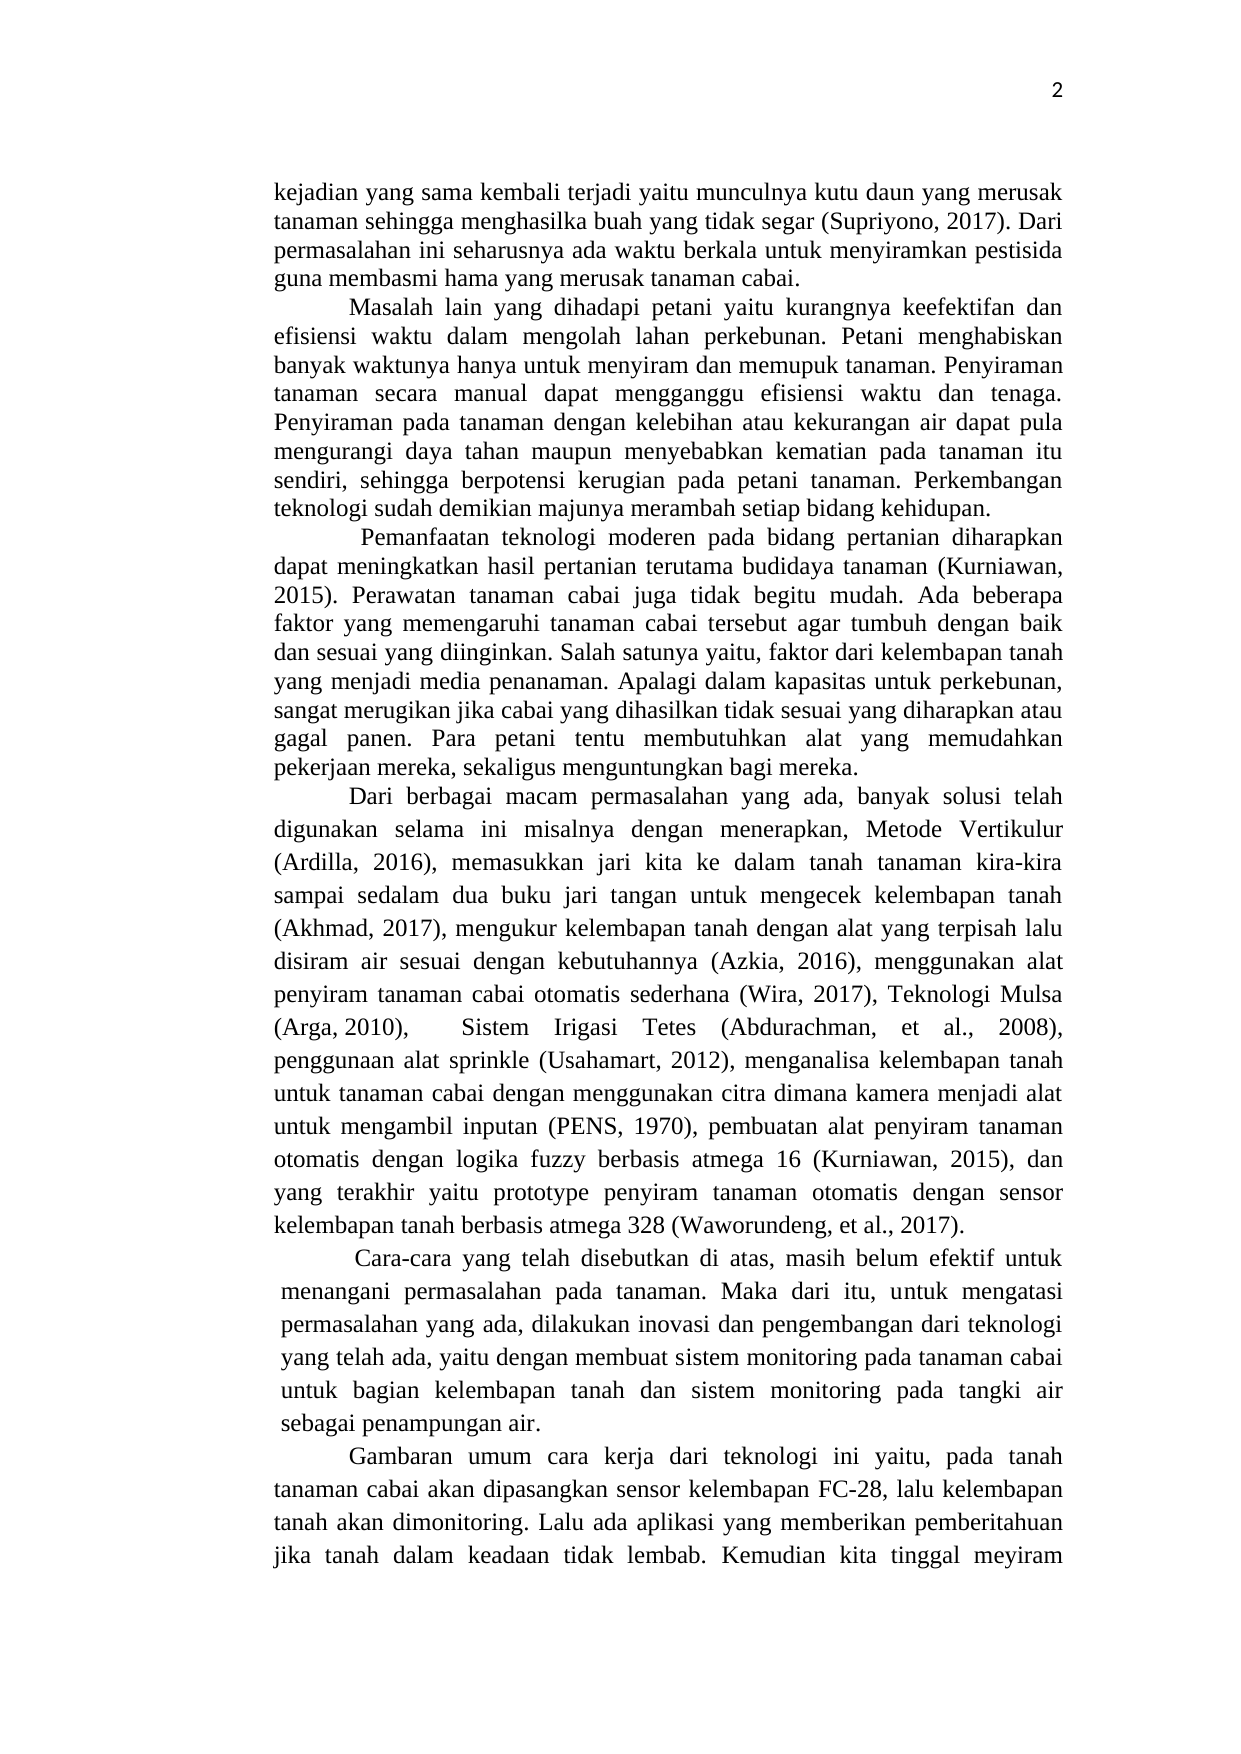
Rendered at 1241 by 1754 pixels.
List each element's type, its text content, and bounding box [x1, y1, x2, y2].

list Pemanfaatan teknologi moderen pada bidang pertanian diharapkan dapat meningkatkan hasil pertanian terutama budidaya tanaman . Perawatan tanaman cabai juga tidak begitu mudah. Ada beberapa faktor yang memengaruhi tanaman cabai tersebut agar tumbuh dengan baik dan sesuai yang diinginkan. Salah satunya yaitu, faktor dari kelembapan tanah yang menjadi media penanaman. Apalagi dalam kapasitas untuk perkebunan, sangat merugikan jika cabai yang dihasilkan tidak sesuai yang diharapkan atau gagal panen. Para petani tentu membutuhkan alat yang memudahkan pekerjaan mereka, sekaligus menguntungkan bagi mereka. [273, 522, 1063, 781]
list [273, 177, 1063, 292]
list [273, 1441, 1063, 1569]
list Masalah lain yang dihadapi petani yaitu kurangnya keefektifan dan efisiensi waktu dalam mengolah lahan perkebunan. Petani menghabiskan banyak waktunya hanya untuk menyiram dan memupuk tanaman. Penyiraman tanaman secara manual dapat mengganggu efisiensi waktu dan tenaga. Penyiraman pada tanaman dengan kelebihan atau kekurangan air dapat pula mengurangi daya tahan maupun menyebabkan kematian pada tanaman itu sendiri, sehingga berpotensi kerugian pada petani tanaman. Perkembangan teknologi sudah demikian majunya merambah setiap bidang kehidupan. [273, 292, 1063, 522]
list Cara-cara yang telah disebutkan di atas, masih belum efektif untuk menangani permasalahan pada tanaman. Maka dari itu, untuk mengatasi permasalahan yang ada, dilakukan inovasi dan pengembangan dari teknologi yang telah ada, yaitu dengan membuat sistem monitoring pada tanaman cabai untuk bagian kelembapan tanah dan sistem monitoring pada tangki air sebagai penampungan air. [281, 1243, 1063, 1437]
list Dari berbagai macam permasalahan yang ada, banyak solusi telah digunakan selama ini misalnya dengan menerapkan, Metode Vertikulur , memasukkan jari kita ke dalam tanah tanaman kira-kira sampai sedalam dua buku jari tangan untuk mengecek kelembapan tanah , mengukur kelembapan tanah dengan alat yang terpisah lalu disiram air sesuai dengan kebutuhannya , menggunakan alat penyiram tanaman cabai otomatis sederhana , Teknologi Mulsa , Sistem Irigasi Tetes , penggunaan alat sprinkle , menganalisa kelembapan tanah untuk tanaman cabai dengan menggunakan citra dimana kamera menjadi alat untuk mengambil inputan , pembuatan alat penyiram tanaman otomatis dengan logika fuzzy berbasis atmega 16 , dan yang terakhir yaitu prototype penyiram tanaman otomatis dengan sensor kelembapan tanah berbasis atmega 328 . [273, 781, 1063, 1239]
